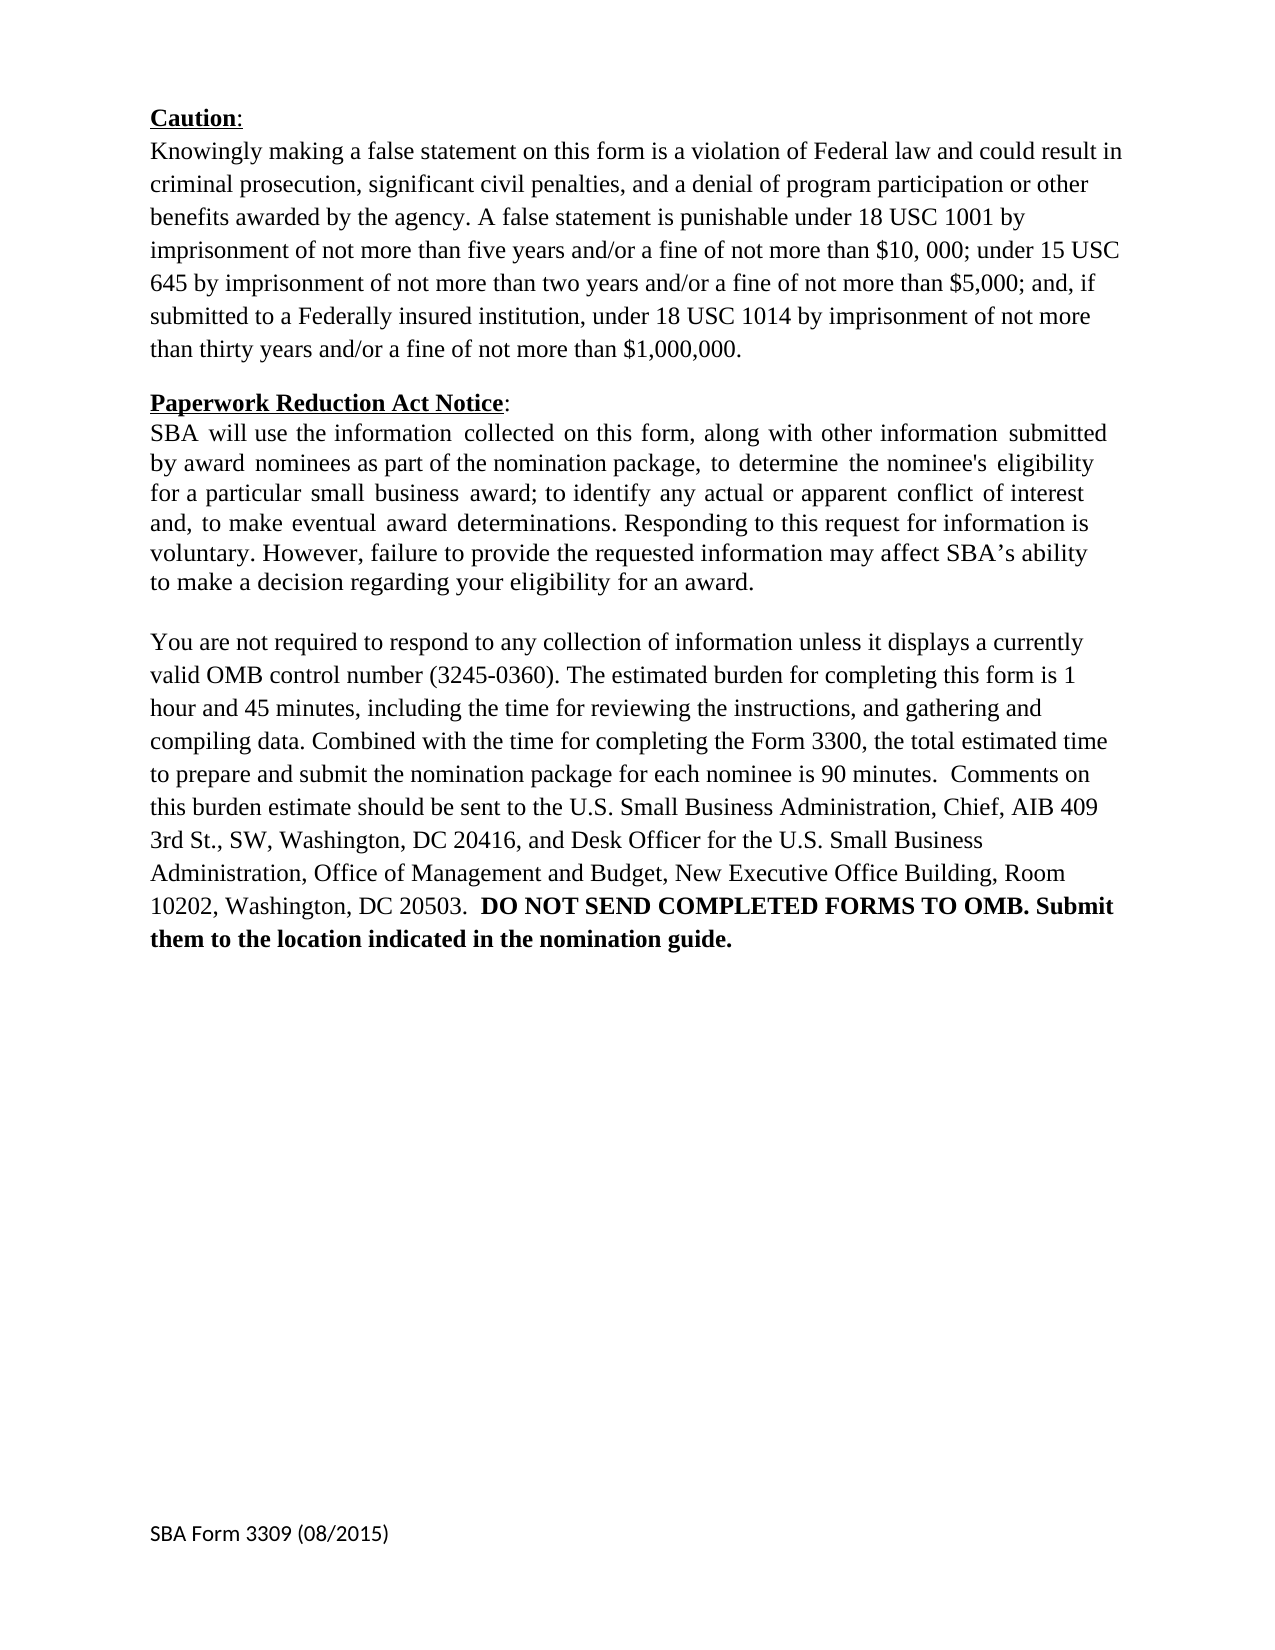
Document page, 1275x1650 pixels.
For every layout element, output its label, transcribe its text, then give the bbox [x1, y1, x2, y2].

text SBA will use the information collected on this form, along with other information submitted by award nominees as part of the nomination package, to determine the nominee's eligibility for a particular small business award; to identify any actual or apparent conflict of interest and, to make eventual award determinations. Responding to this request for information is voluntary. However, failure to provide the requested information may affect SBA’s ability to make a decision regarding your eligibility for an award. [150, 418, 1110, 596]
text Caution: Knowingly making a false statement on this form is a violation of Federal law and could result in criminal prosecution, significant civil penalties, and a denial of program participation or other benefits awarded by the agency. A false statement is punishable under 18 USC 1001 by imprisonment of not more than five years and/or a fine of not more than $10, 000; under 15 USC 645 by imprisonment of not more than two years and/or a fine of not more than $5,000; and, if submitted to a Federally insured institution, under 18 USC 1014 by imprisonment of not more than thirty years and/or a fine of not more than $1,000,000. [150, 103, 1125, 363]
text Paperwork Reduction Act Notice: [150, 388, 1110, 417]
text You are not required to respond to any collection of information unless it displays a currently valid OMB control number (3245-0360). The estimated burden for completing this form is 1 hour and 45 minutes, including the time for reviewing the instructions, and gathering and compiling data. Combined with the time for completing the Form 3300, the total estimated time to prepare and submit the nomination package for each nominee is 90 minutes. Comments on this burden estimate should be sent to the U.S. Small Business Administration, Chief, AIB 409 3rd St., SW, Washington, DC 20416, and Desk Officer for the U.S. Small Business Administration, Office of Management and Budget, New Executive Office Building, Room 10202, Washington, DC 20503. DO NOT SEND COMPLETED FORMS TO OMB. Submit them to the location indicated in the nomination guide. [150, 627, 1125, 953]
